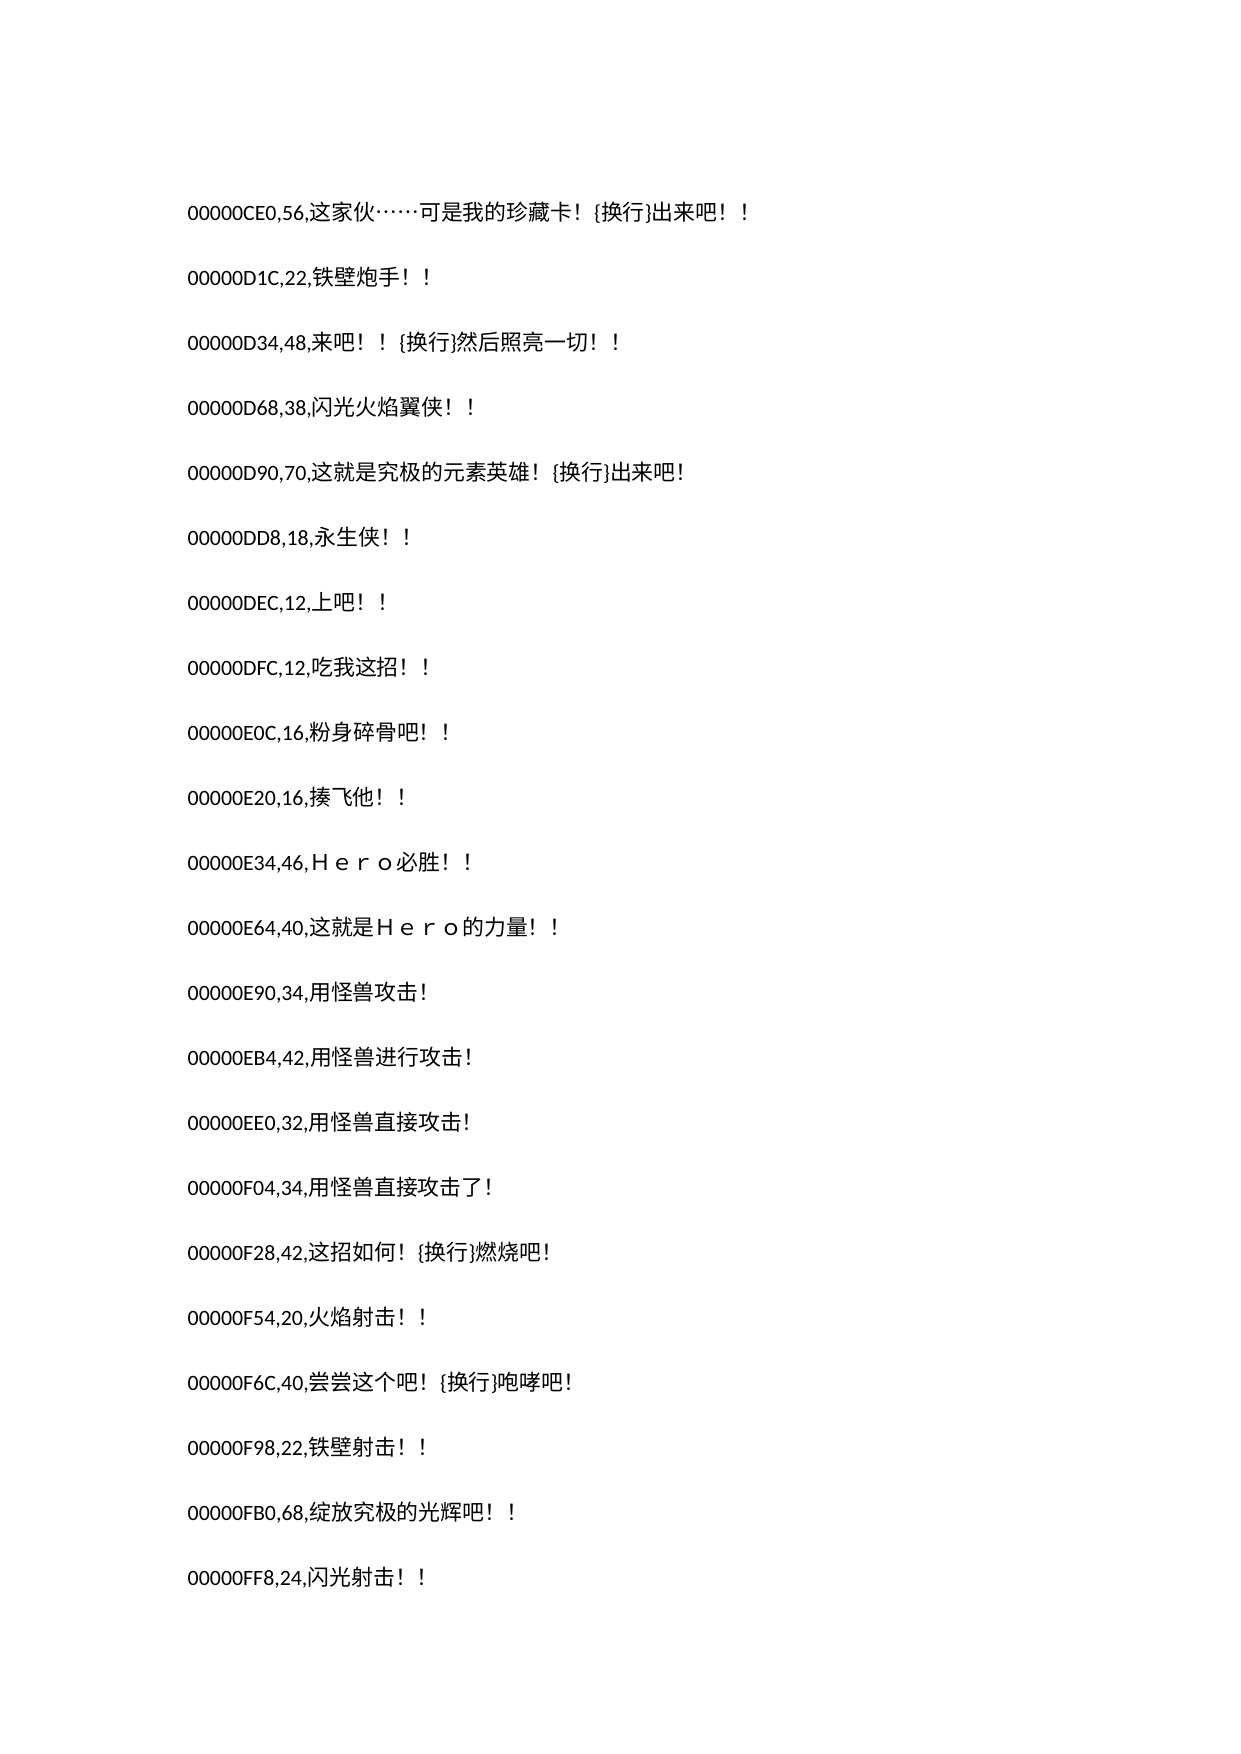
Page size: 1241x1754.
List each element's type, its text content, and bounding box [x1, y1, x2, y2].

text 00000FF8,24,闪光射击！！ [187, 1559, 1053, 1592]
text 00000CE0,56,这家伙……可是我的珍藏卡！{换行}出来吧！！ [187, 194, 1053, 227]
text 00000F28,42,这招如何！{换行}燃烧吧！ [187, 1234, 1053, 1267]
text 00000F04,34,用怪兽直接攻击了！ [187, 1169, 1053, 1202]
text 00000E34,46,Ｈｅｒｏ必胜！！ [187, 844, 1053, 877]
text 00000DEC,12,上吧！！ [187, 584, 1053, 617]
text 00000EB4,42,用怪兽进行攻击！ [187, 1039, 1053, 1072]
text 00000F98,22,铁壁射击！！ [187, 1429, 1053, 1462]
text 00000D1C,22,铁壁炮手！！ [187, 259, 1053, 292]
text 00000E0C,16,粉身碎骨吧！！ [187, 714, 1053, 747]
text 00000F54,20,火焰射击！！ [187, 1299, 1053, 1332]
text 00000DD8,18,永生侠！！ [187, 519, 1053, 552]
text 00000D34,48,来吧！！{换行}然后照亮一切！！ [187, 324, 1053, 357]
text 00000DFC,12,吃我这招！！ [187, 649, 1053, 682]
text 00000D90,70,这就是究极的元素英雄！{换行}出来吧！ [187, 454, 1053, 487]
text 00000E90,34,用怪兽攻击！ [187, 974, 1053, 1007]
text 00000F6C,40,尝尝这个吧！{换行}咆哮吧！ [187, 1364, 1053, 1397]
text 00000FB0,68,绽放究极的光辉吧！！ [187, 1494, 1053, 1527]
text 00000EE0,32,用怪兽直接攻击！ [187, 1104, 1053, 1137]
text 00000E64,40,这就是Ｈｅｒｏ的力量！！ [187, 909, 1053, 942]
text 00000E20,16,揍飞他！！ [187, 779, 1053, 812]
text 00000D68,38,闪光火焰翼侠！！ [187, 389, 1053, 422]
